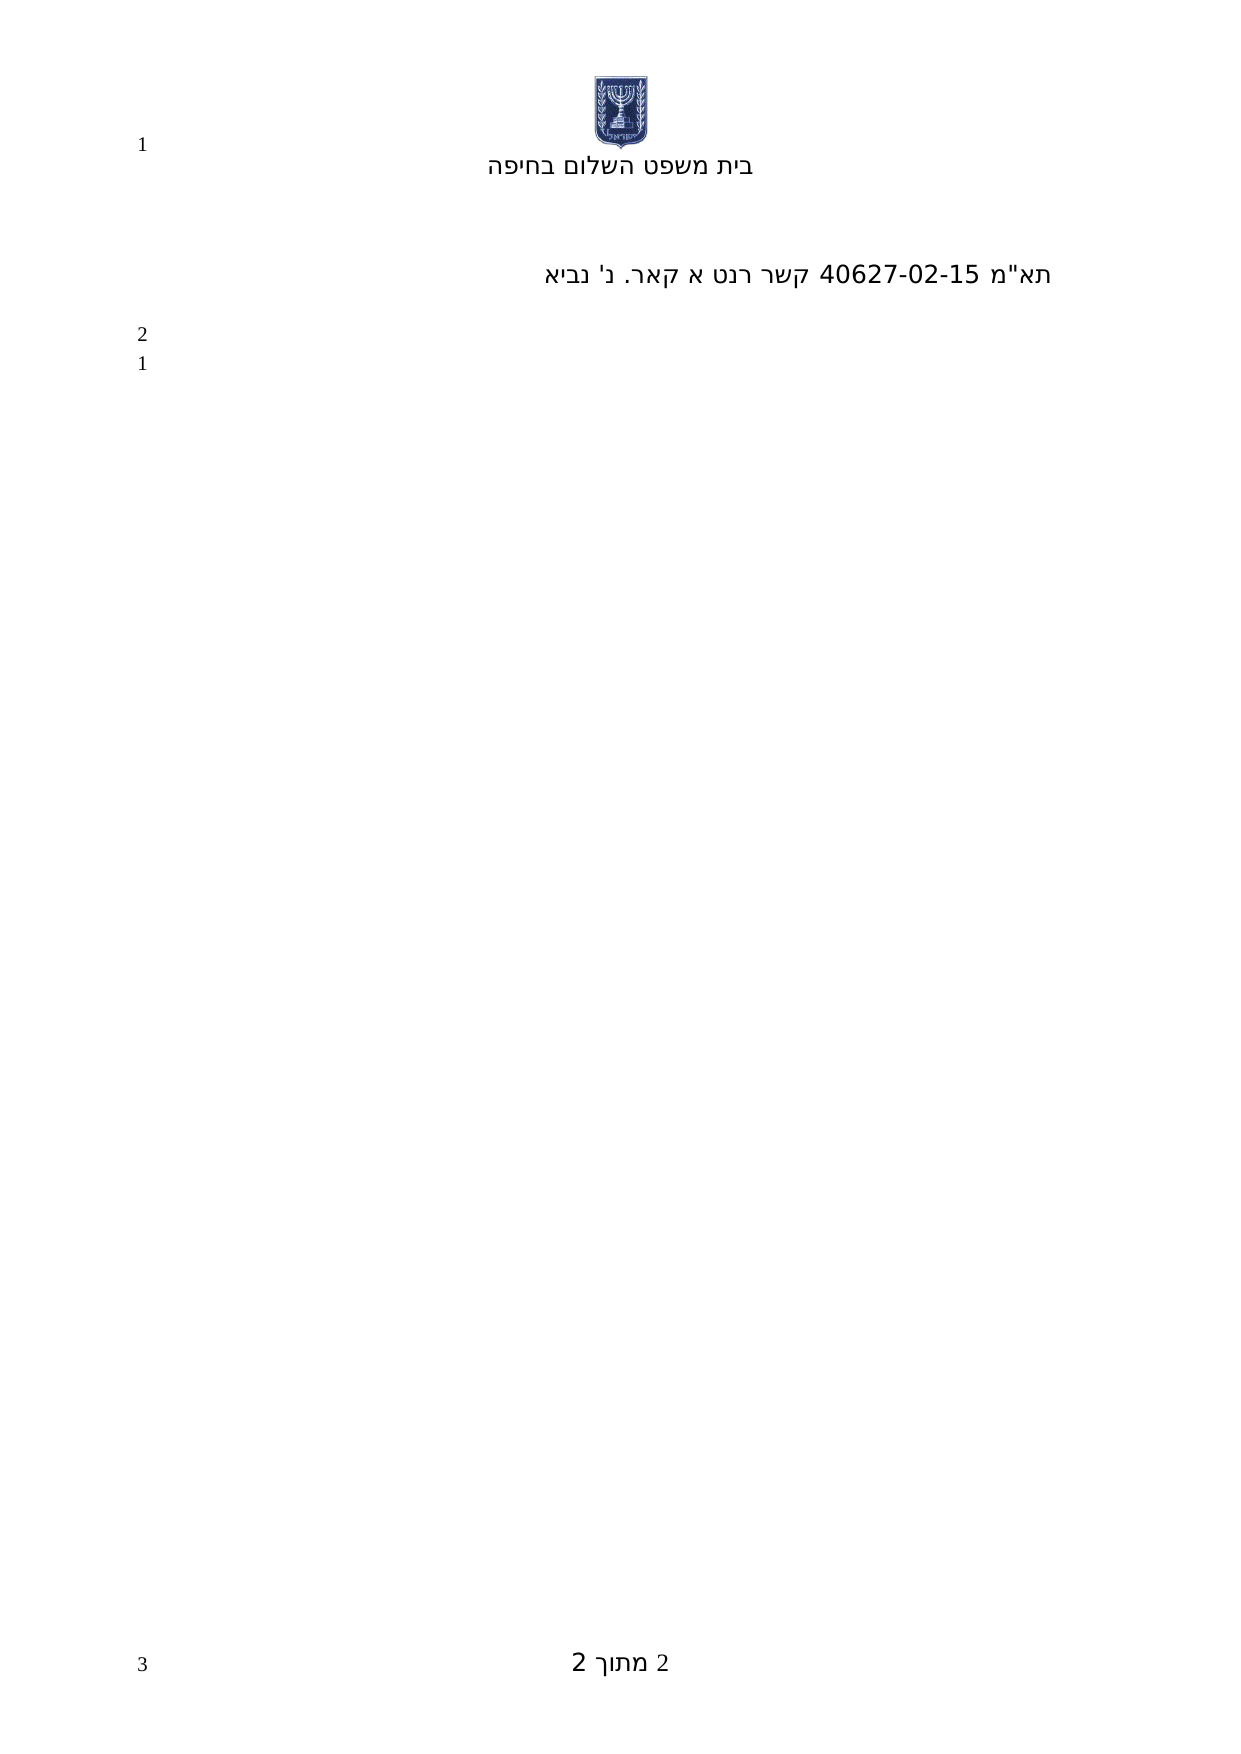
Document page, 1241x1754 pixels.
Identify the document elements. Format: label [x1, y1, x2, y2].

picture [589, 75, 651, 152]
